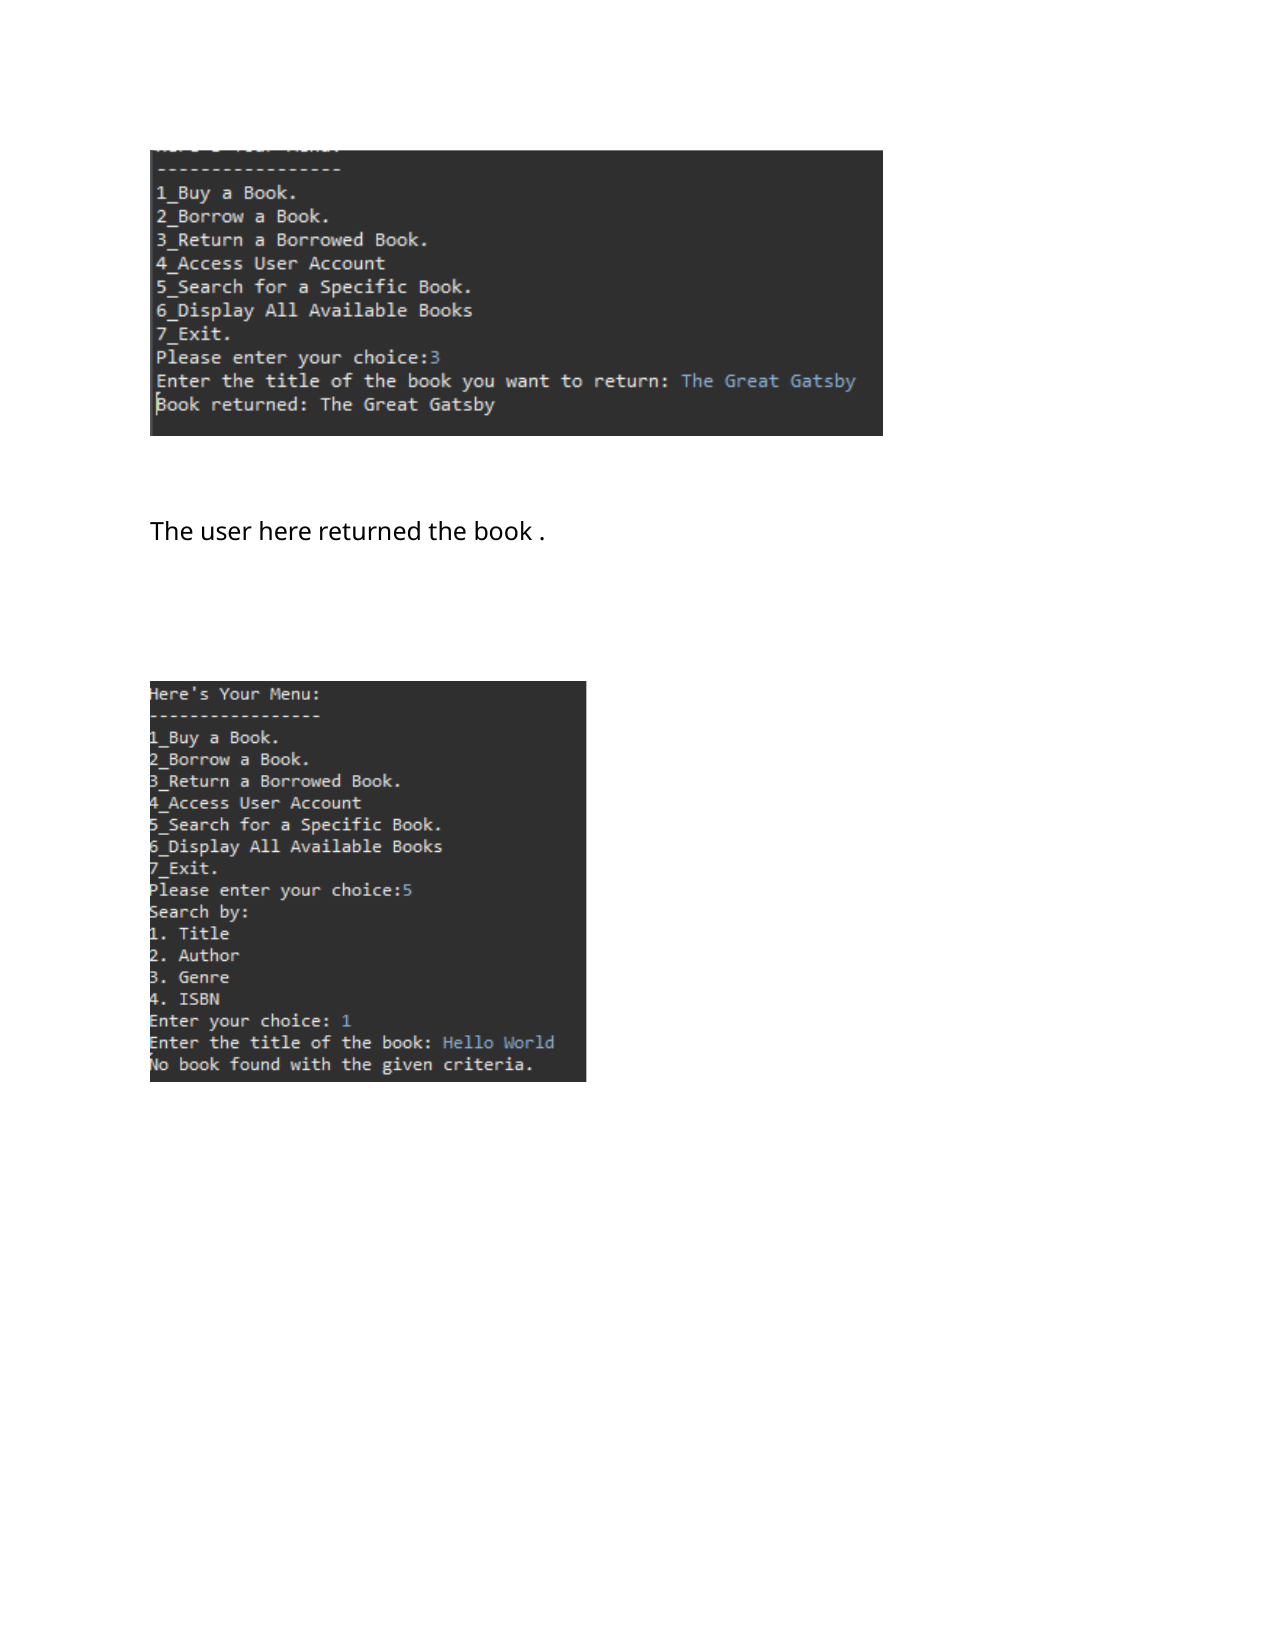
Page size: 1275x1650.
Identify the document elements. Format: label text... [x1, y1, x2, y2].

picture [150, 681, 587, 1082]
picture [150, 150, 883, 436]
text The user here returned the book . [150, 514, 1125, 548]
